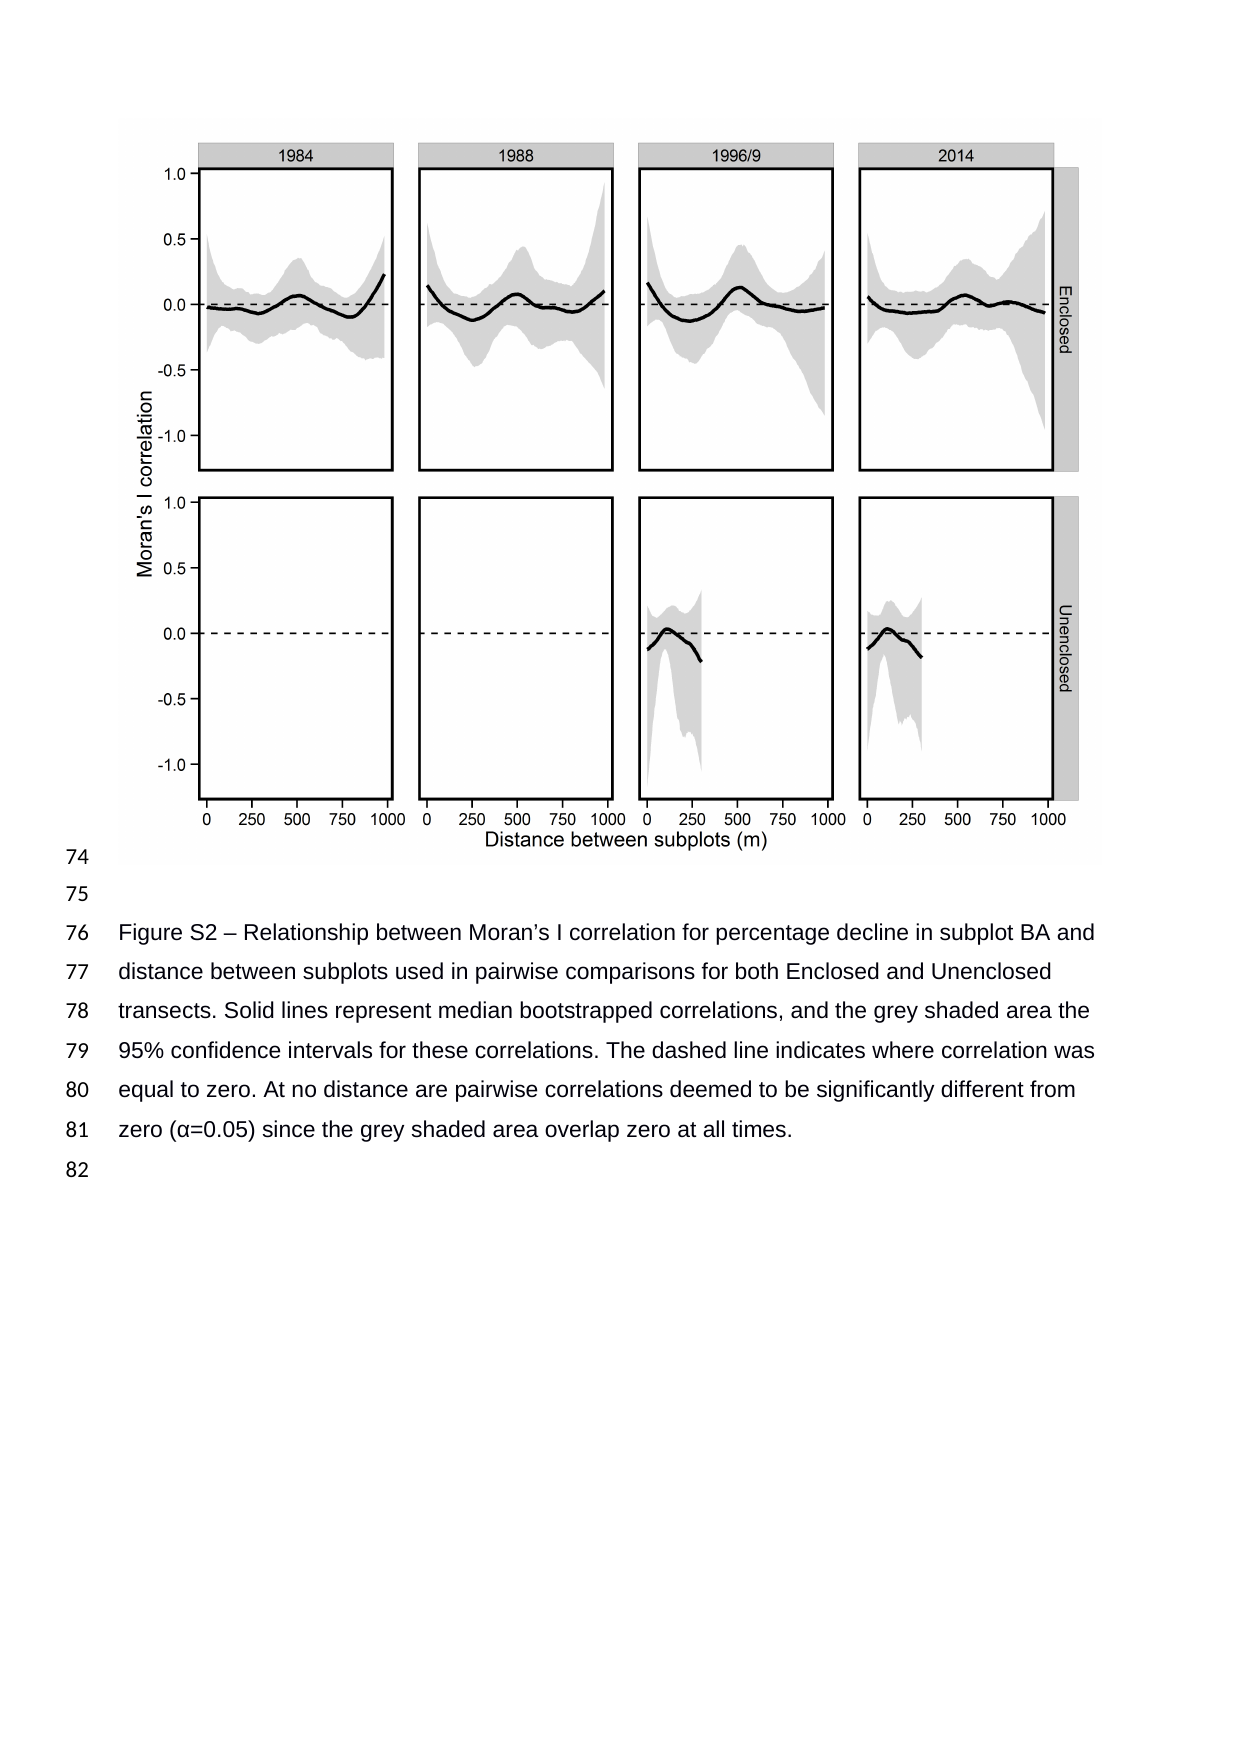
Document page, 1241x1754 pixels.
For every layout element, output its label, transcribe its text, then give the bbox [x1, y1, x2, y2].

picture [118, 118, 1103, 865]
text Figure S2 – Relationship between Moran’s I correlation for percentage decline in subplot BA and distance between subplots used in pairwise comparisons for both Enclosed and Unenclosed transects. Solid lines represent median bootstrapped correlations, and the grey shaded area the 95% confidence intervals for these correlations. The dashed line indicates where correlation was equal to zero. At no distance are pairwise correlations deemed to be significantly different from zero (α=0.05) since the grey shaded area overlap zero at all times. [118, 918, 1122, 1142]
